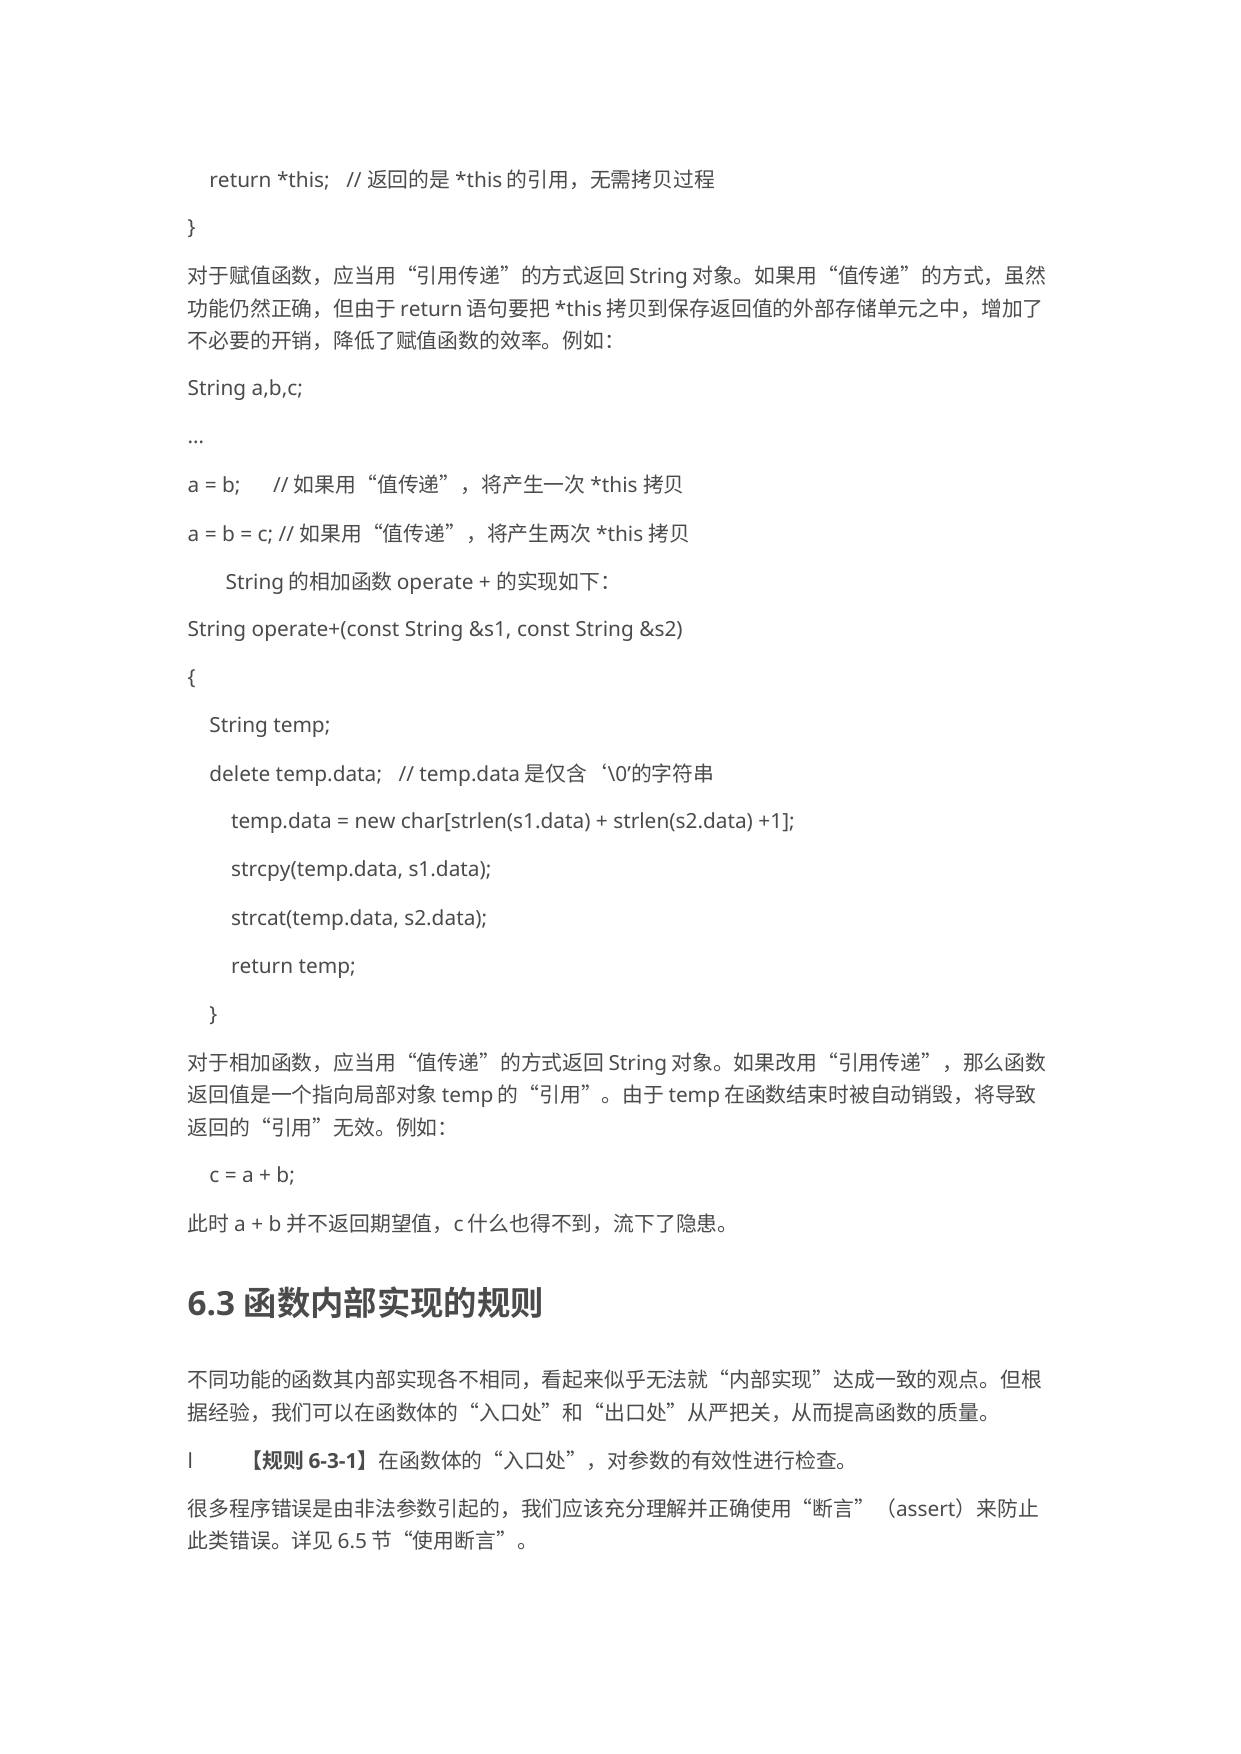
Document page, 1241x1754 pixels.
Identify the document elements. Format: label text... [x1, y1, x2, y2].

text strcat(temp.data, s2.data); [187, 901, 1053, 933]
text { [187, 660, 1053, 693]
text 很多程序错误是由非法参数引起的，我们应该充分理解并正确使用“断言”（assert）来防止此类错误。详见6.5节“使用断言”。 [187, 1491, 1053, 1556]
text c = a + b; [187, 1158, 1053, 1191]
text } [187, 210, 1053, 243]
text a = b = c; // 如果用“值传递”，将产生两次 *this 拷贝 [187, 516, 1053, 548]
text String的相加函数operate + 的实现如下： [187, 564, 1053, 596]
text } [187, 997, 1053, 1029]
text 此时 a + b 并不返回期望值，c什么也得不到，流下了隐患。 [187, 1206, 1053, 1239]
text String temp; [187, 708, 1053, 741]
text … [187, 419, 1053, 452]
text String a,b,c; [187, 371, 1053, 404]
text temp.data = new char[strlen(s1.data) + strlen(s2.data) +1]; [187, 804, 1053, 837]
text strcpy(temp.data, s1.data); [187, 853, 1053, 885]
text 对于相加函数，应当用“值传递”的方式返回String对象。如果改用“引用传递”，那么函数返回值是一个指向局部对象temp的“引用”。由于temp在函数结束时被自动销毁，将导致返回的“引用”无效。例如： [187, 1045, 1053, 1143]
text 6.3 函数内部实现的规则 [187, 1268, 1053, 1333]
text a = b; // 如果用“值传递”，将产生一次 *this 拷贝 [187, 468, 1053, 500]
text 对于赋值函数，应当用“引用传递”的方式返回String对象。如果用“值传递”的方式，虽然功能仍然正确，但由于return语句要把 *this拷贝到保存返回值的外部存储单元之中，增加了不必要的开销，降低了赋值函数的效率。例如： [187, 258, 1053, 356]
text delete temp.data; // temp.data是仅含‘\0’的字符串 [187, 756, 1053, 789]
text String operate+(const String &s1, const String &s2) [187, 612, 1053, 644]
text l 【规则6-3-1】在函数体的“入口处”，对参数的有效性进行检查。 [187, 1443, 1053, 1475]
text 不同功能的函数其内部实现各不相同，看起来似乎无法就“内部实现”达成一致的观点。但根据经验，我们可以在函数体的“入口处”和“出口处”从严把关，从而提高函数的质量。 [187, 1362, 1053, 1427]
text return temp; [187, 949, 1053, 981]
text return *this; // 返回的是 *this的引用，无需拷贝过程 [187, 162, 1053, 194]
